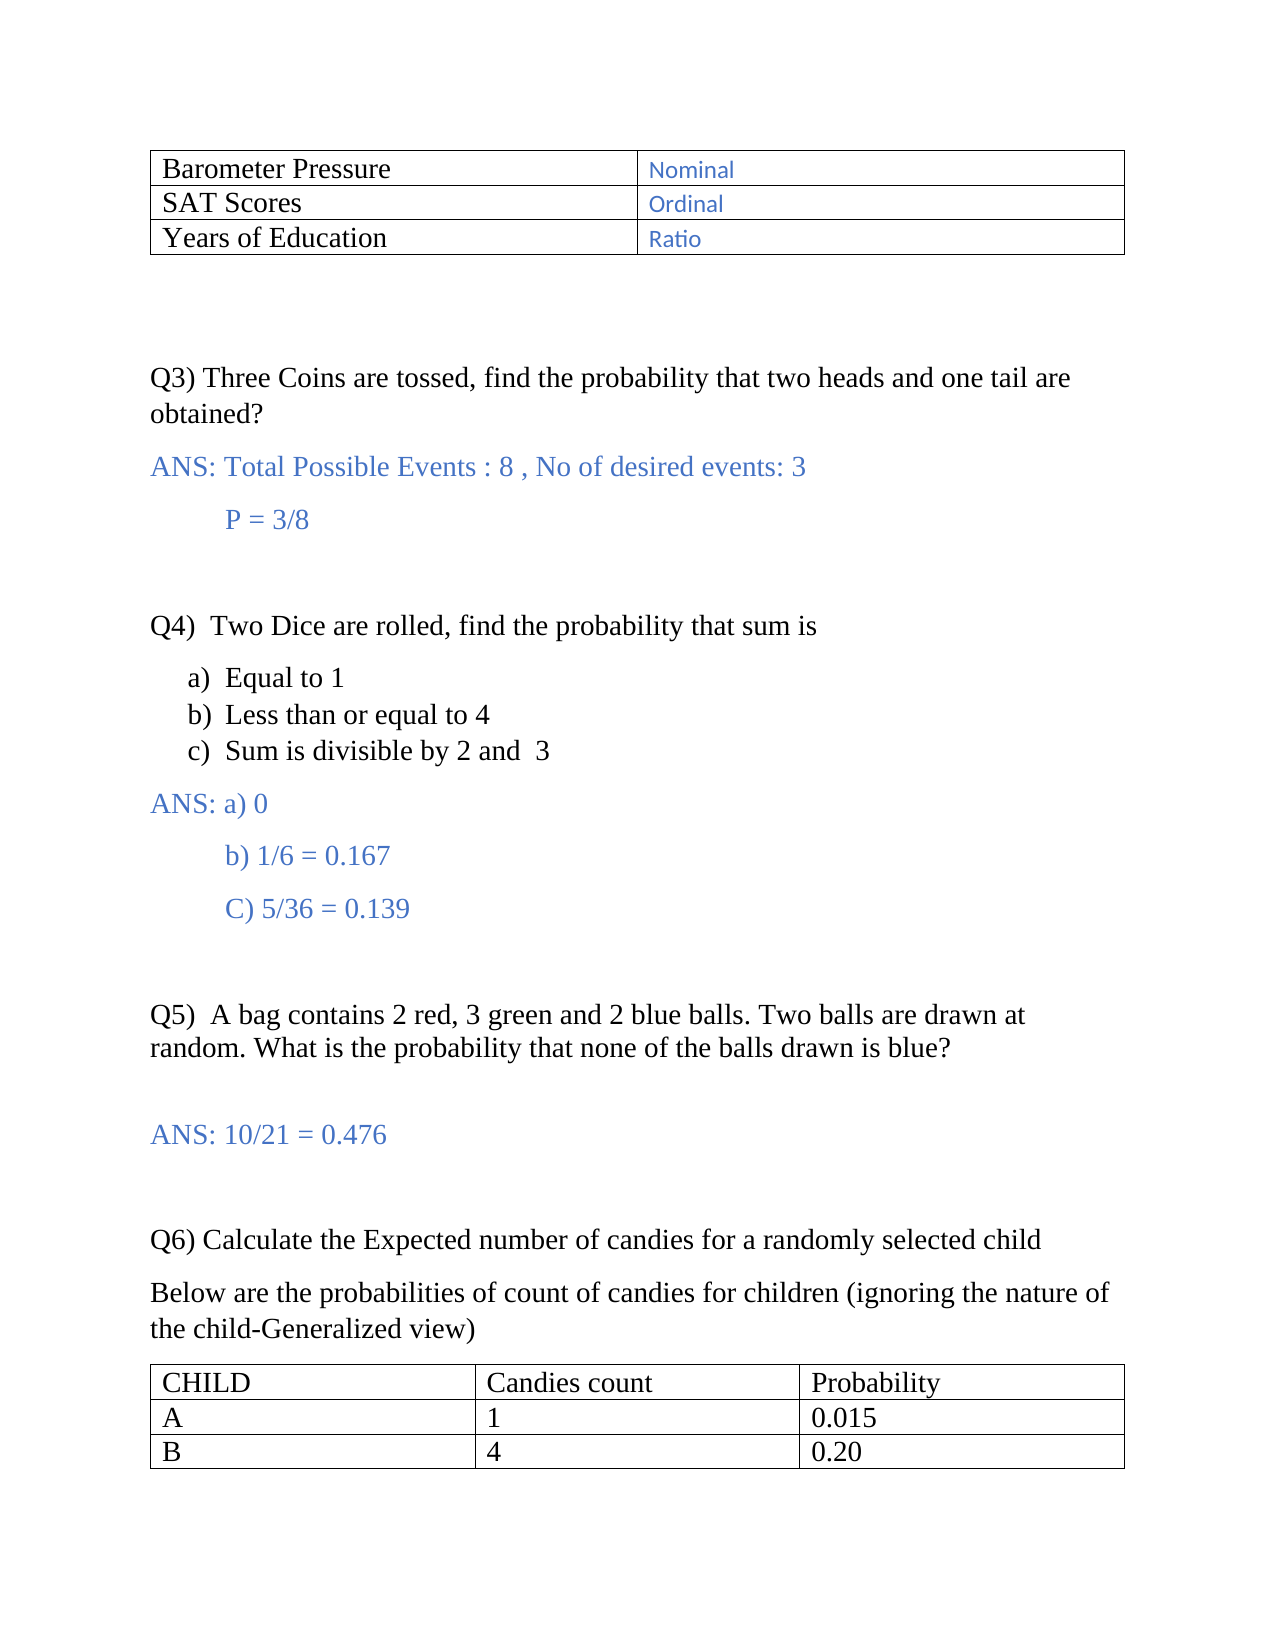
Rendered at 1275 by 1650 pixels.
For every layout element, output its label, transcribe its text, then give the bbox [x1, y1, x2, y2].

text C) 5/36 = 0.139 [150, 891, 1125, 925]
table_cell Ratio [638, 220, 1124, 254]
table_cell 0.015 [800, 1400, 1124, 1433]
text P = 3/8 [150, 502, 1125, 536]
table_cell SAT Scores [151, 186, 637, 219]
table_header CHILD [151, 1365, 475, 1399]
table_cell 1 [476, 1400, 799, 1433]
table_cell Years of Education [151, 220, 637, 254]
text Q6) Calculate the Expected number of candies for a randomly selected child [150, 1222, 1125, 1256]
text ANS: 10/21 = 0.476 [150, 1117, 1125, 1150]
table_header Candies count [476, 1365, 799, 1399]
table_cell 4 [476, 1435, 799, 1468]
table_cell B [151, 1435, 475, 1468]
table_header Probability [800, 1365, 1124, 1399]
text Q4) Two Dice are rolled, find the probability that sum is [150, 608, 1125, 641]
table_cell Barometer Pressure [151, 151, 637, 184]
list Sum is divisible by 2 and 3 [187, 733, 1125, 766]
text b) 1/6 = 0.167 [150, 838, 1125, 872]
text Q3) Three Coins are tossed, find the probability that two heads and one tail are obtained? [150, 360, 1125, 430]
table_cell 0.20 [800, 1435, 1124, 1468]
table_cell A [151, 1400, 475, 1433]
text Below are the probabilities of count of candies for children (ignoring the nature of the child-Generalized view) [150, 1275, 1125, 1345]
list Equal to 1 [187, 661, 1125, 694]
list Less than or equal to 4 [187, 697, 1125, 730]
table_cell Nominal [638, 151, 1124, 184]
table_cell Ordinal [638, 186, 1124, 219]
text Q5) A bag contains 2 red, 3 green and 2 blue balls. Two balls are drawn at random. What is the probability that none of the balls drawn is blue? [150, 997, 1125, 1064]
text ANS: Total Possible Events : 8 , No of desired events: 3 [150, 449, 1125, 483]
text ANS: a) 0 [150, 786, 1125, 819]
